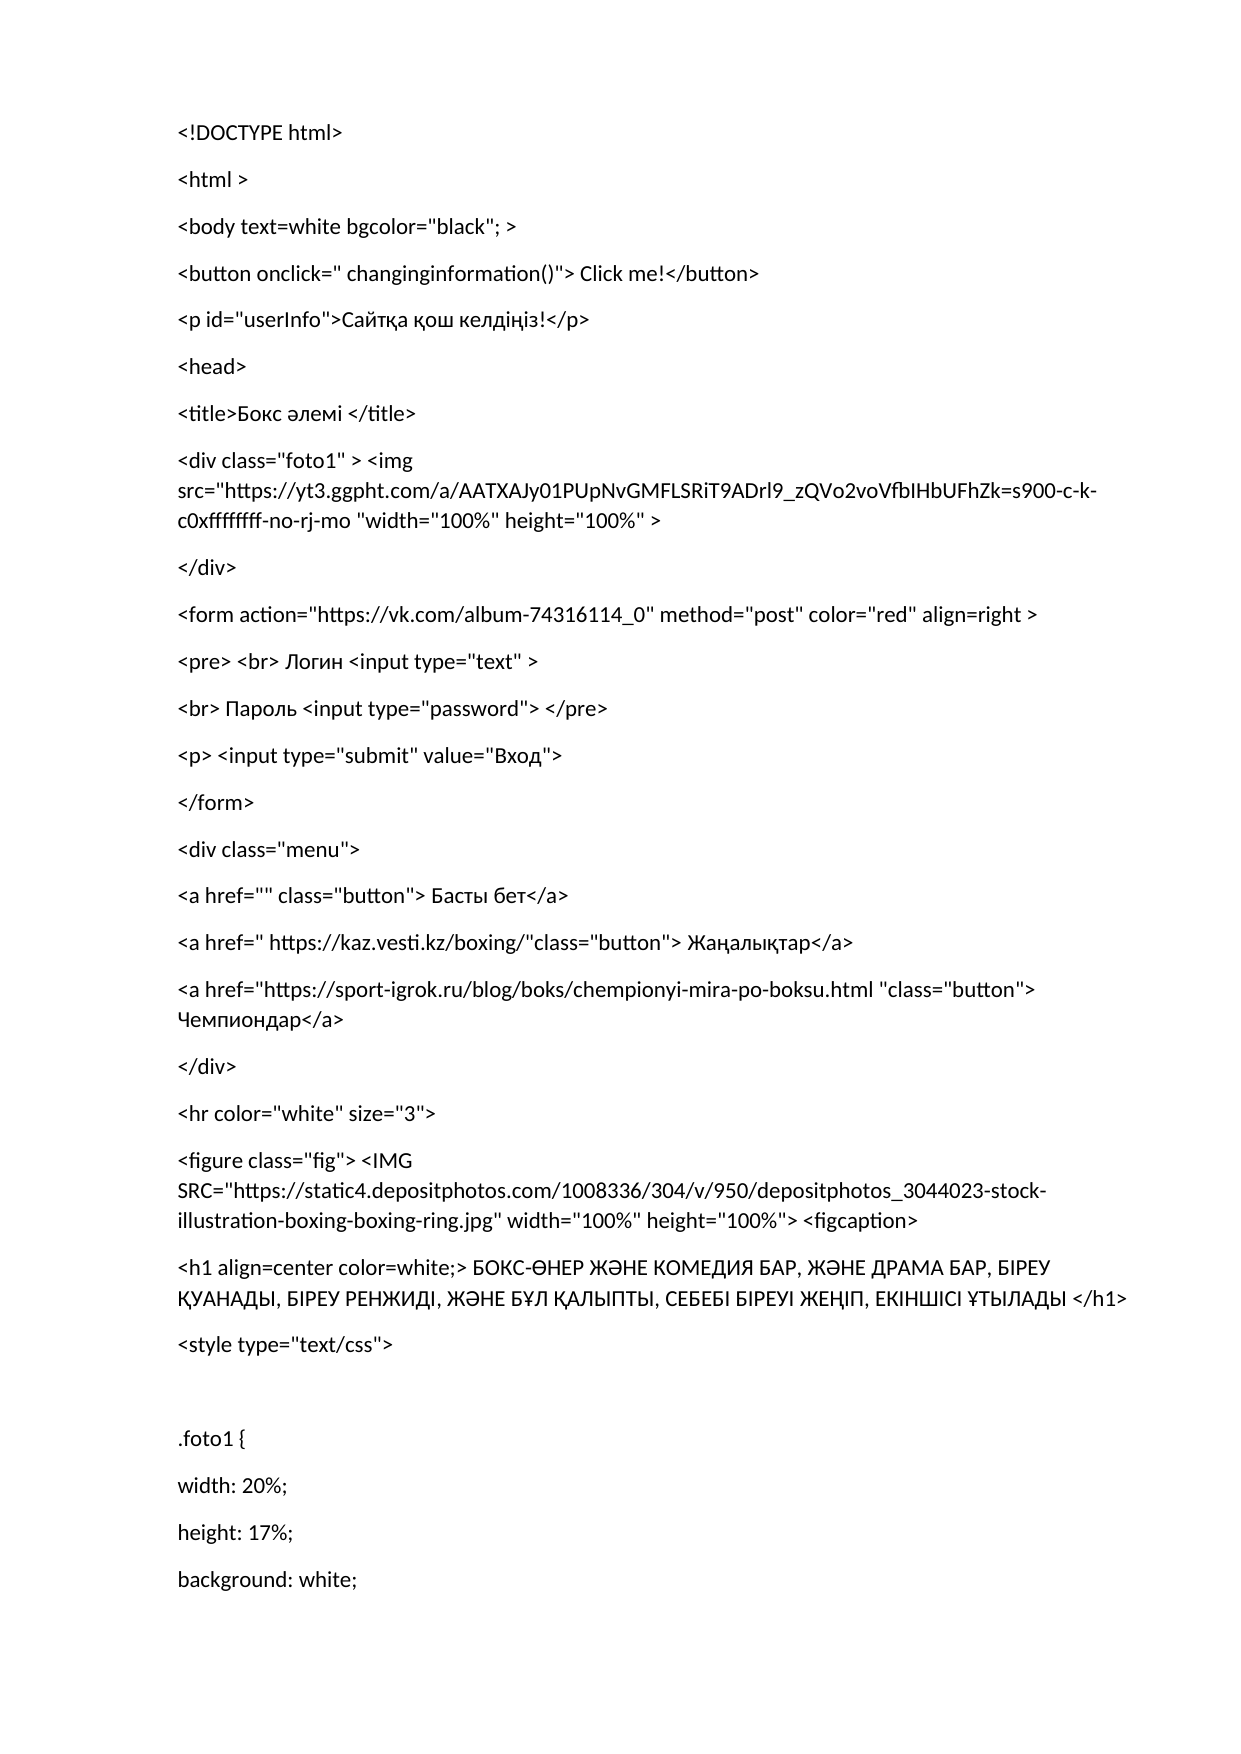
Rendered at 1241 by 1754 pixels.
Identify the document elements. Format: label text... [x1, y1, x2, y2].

text width: 20%; [177, 1471, 1152, 1499]
text </div> [177, 553, 1152, 582]
text <a href="https://sport-igrok.ru/blog/boks/chempionyi-mira-po-boksu.html "class="button"> Чемпиондар</a> [177, 975, 1152, 1034]
text <div class="foto1" > <img src="https://yt3.ggpht.com/a/AATXAJy01PUpNvGMFLSRiT9ADrl9_zQVo2voVfbIHbUFhZk=s900-c-k-c0xffffffff-no-rj-mo "width="100%" height="100%" > [177, 446, 1152, 535]
text <p> <input type="submit" value="Вход"> [177, 741, 1152, 769]
text <p id="userInfo">Сайтқа қош келдіңіз!</p> [177, 306, 1152, 334]
text </form> [177, 788, 1152, 816]
text <style type="text/css"> [177, 1331, 1152, 1359]
text </div> [177, 1052, 1152, 1081]
text <head> [177, 352, 1152, 381]
text <a href=" https://kaz.vesti.kz/boxing/"class="button"> Жаңалықтар</a> [177, 928, 1152, 957]
text height: 17%; [177, 1518, 1152, 1546]
text <a href="" class="button"> Басты бет</a> [177, 882, 1152, 910]
text <figure class="fig"> <IMG SRC="https://static4.depositphotos.com/1008336/304/v/950/depositphotos_3044023-stock-illustration-boxing-boxing-ring.jpg" width="100%" height="100%"> <figcaption> [177, 1146, 1152, 1235]
text <h1 align=center color=white;> БОКС-ӨНЕР ЖӘНЕ КОМЕДИЯ БАР, ЖӘНЕ ДРАМА БАР, БІРЕУ ҚУАНАДЫ, БІРЕУ РЕНЖИДІ, ЖӘНЕ БҰЛ ҚАЛЫПТЫ, СЕБЕБІ БІРЕУІ ЖЕҢІП, ЕКІНШІСІ ҰТЫЛАДЫ </h1> [177, 1253, 1152, 1312]
text <body text=white bgcolor="black"; > [177, 212, 1152, 240]
text <br> Пароль <input type="password"> </pre> [177, 694, 1152, 722]
text <form action="https://vk.com/album-74316114_0" method="post" color="red" align=right > [177, 600, 1152, 628]
text <button onclick=" changinginformation()"> Click me!</button> [177, 259, 1152, 287]
text .foto1 { [177, 1424, 1152, 1452]
text <title>Бокс әлемі </title> [177, 399, 1152, 427]
text background: white; [177, 1565, 1152, 1593]
text <div class="menu"> [177, 835, 1152, 863]
text <!DOCTYPE html> [177, 118, 1152, 146]
text <html > [177, 165, 1152, 193]
text <pre> <br> Логин <input type="text" > [177, 647, 1152, 675]
text <hr color="white" size="3"> [177, 1099, 1152, 1127]
